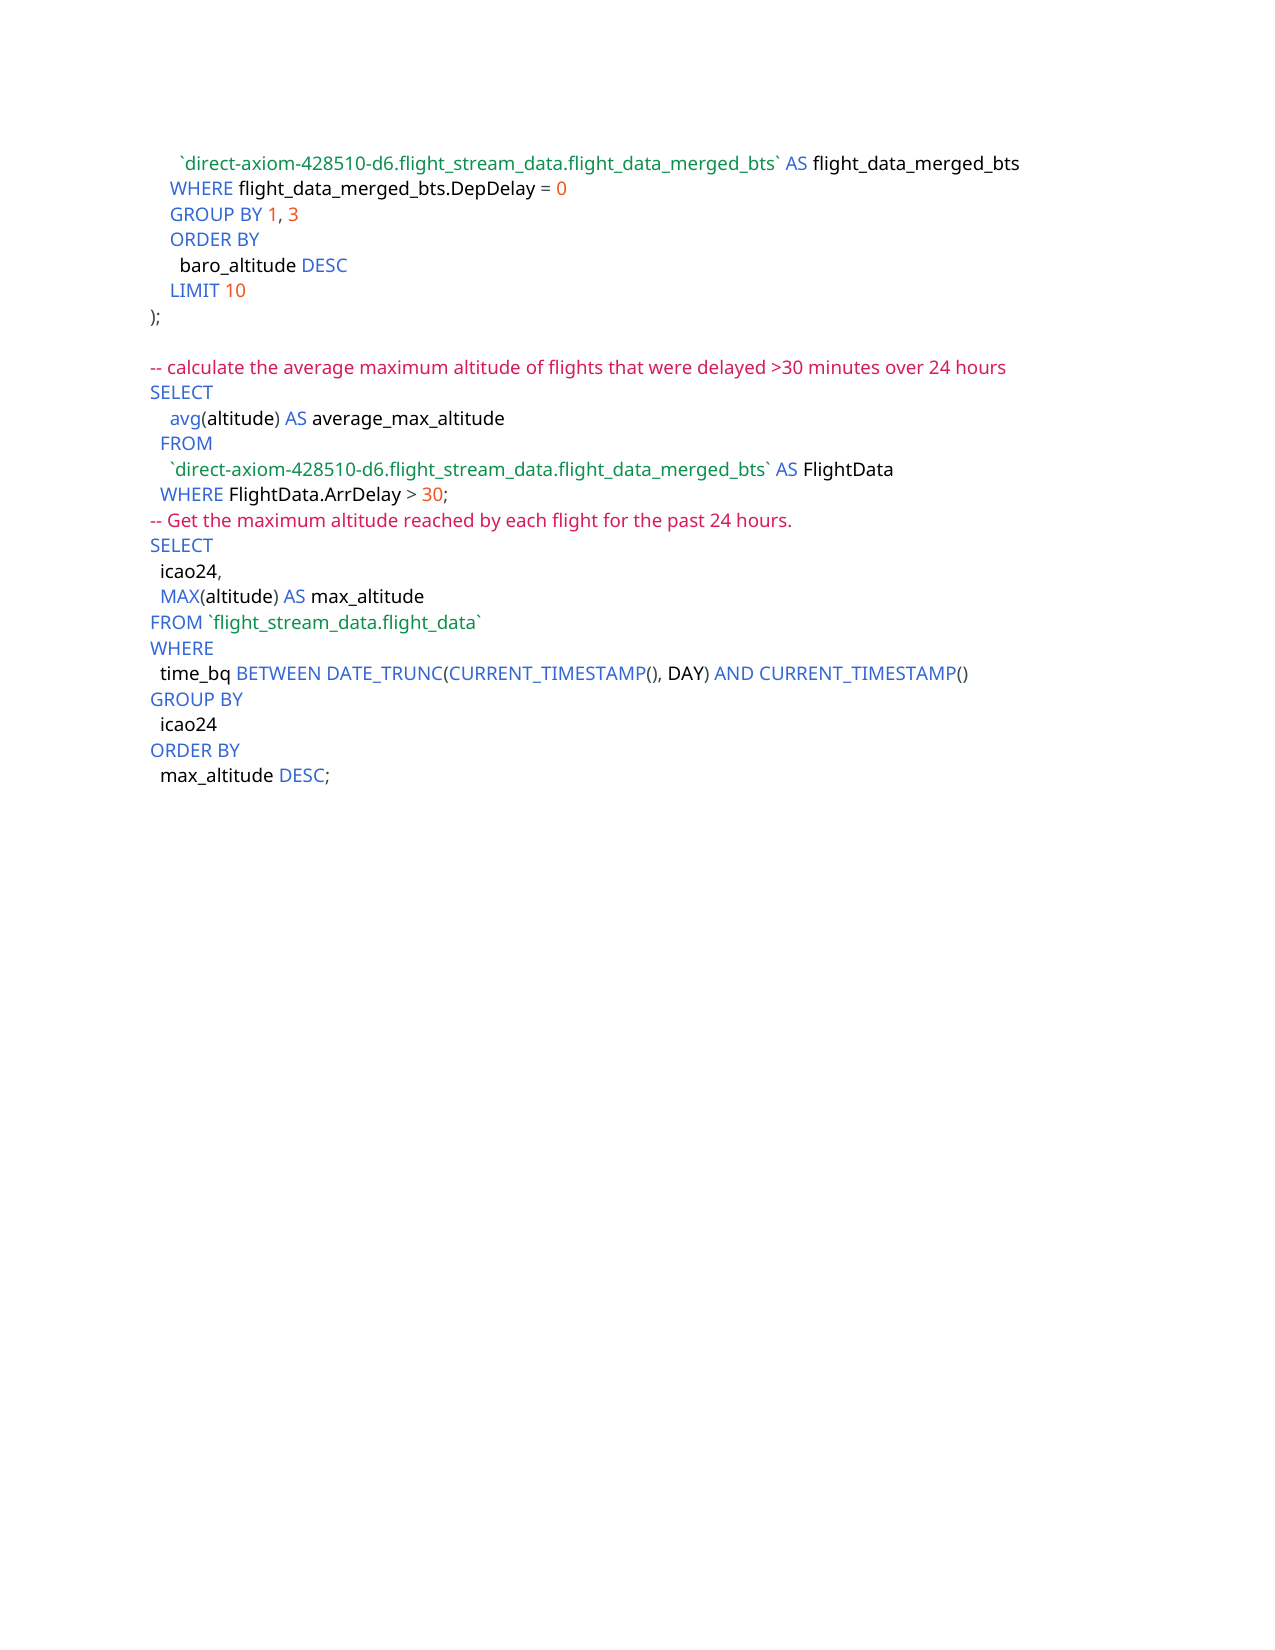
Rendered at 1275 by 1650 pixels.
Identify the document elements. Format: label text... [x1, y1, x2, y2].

text SELECT [150, 533, 1125, 558]
text FROM [150, 431, 1125, 456]
text WHERE [150, 635, 1125, 660]
text `direct-axiom-428510-d6.flight_stream_data.flight_data_merged_bts` AS FlightData [150, 456, 1125, 482]
text avg(altitude) AS average_max_altitude [150, 405, 1125, 431]
text ORDER BY [150, 737, 1125, 762]
text icao24 [150, 711, 1125, 737]
text ); [150, 303, 1125, 329]
text WHERE FlightData.ArrDelay > 30; [150, 482, 1125, 507]
text max_altitude DESC; [150, 762, 1125, 788]
text LIMIT 10 [150, 278, 1125, 303]
text time_bq BETWEEN DATE_TRUNC(CURRENT_TIMESTAMP(), DAY) AND CURRENT_TIMESTAMP() [150, 660, 1125, 686]
text -- calculate the average maximum altitude of flights that were delayed >30 minutes over 24 hours [150, 354, 1125, 380]
text GROUP BY 1, 3 [150, 201, 1125, 227]
text SELECT [150, 380, 1125, 405]
text ORDER BY [150, 227, 1125, 252]
text -- Get the maximum altitude reached by each flight for the past 24 hours. [150, 507, 1125, 533]
text WHERE flight_data_merged_bts.DepDelay = 0 [150, 176, 1125, 201]
text `direct-axiom-428510-d6.flight_stream_data.flight_data_merged_bts` AS flight_data_merged_bts [150, 150, 1125, 176]
text GROUP BY [150, 686, 1125, 711]
text baro_altitude DESC [150, 252, 1125, 278]
text icao24, [150, 558, 1125, 584]
text FROM `flight_stream_data.flight_data` [150, 609, 1125, 635]
text MAX(altitude) AS max_altitude [150, 584, 1125, 609]
